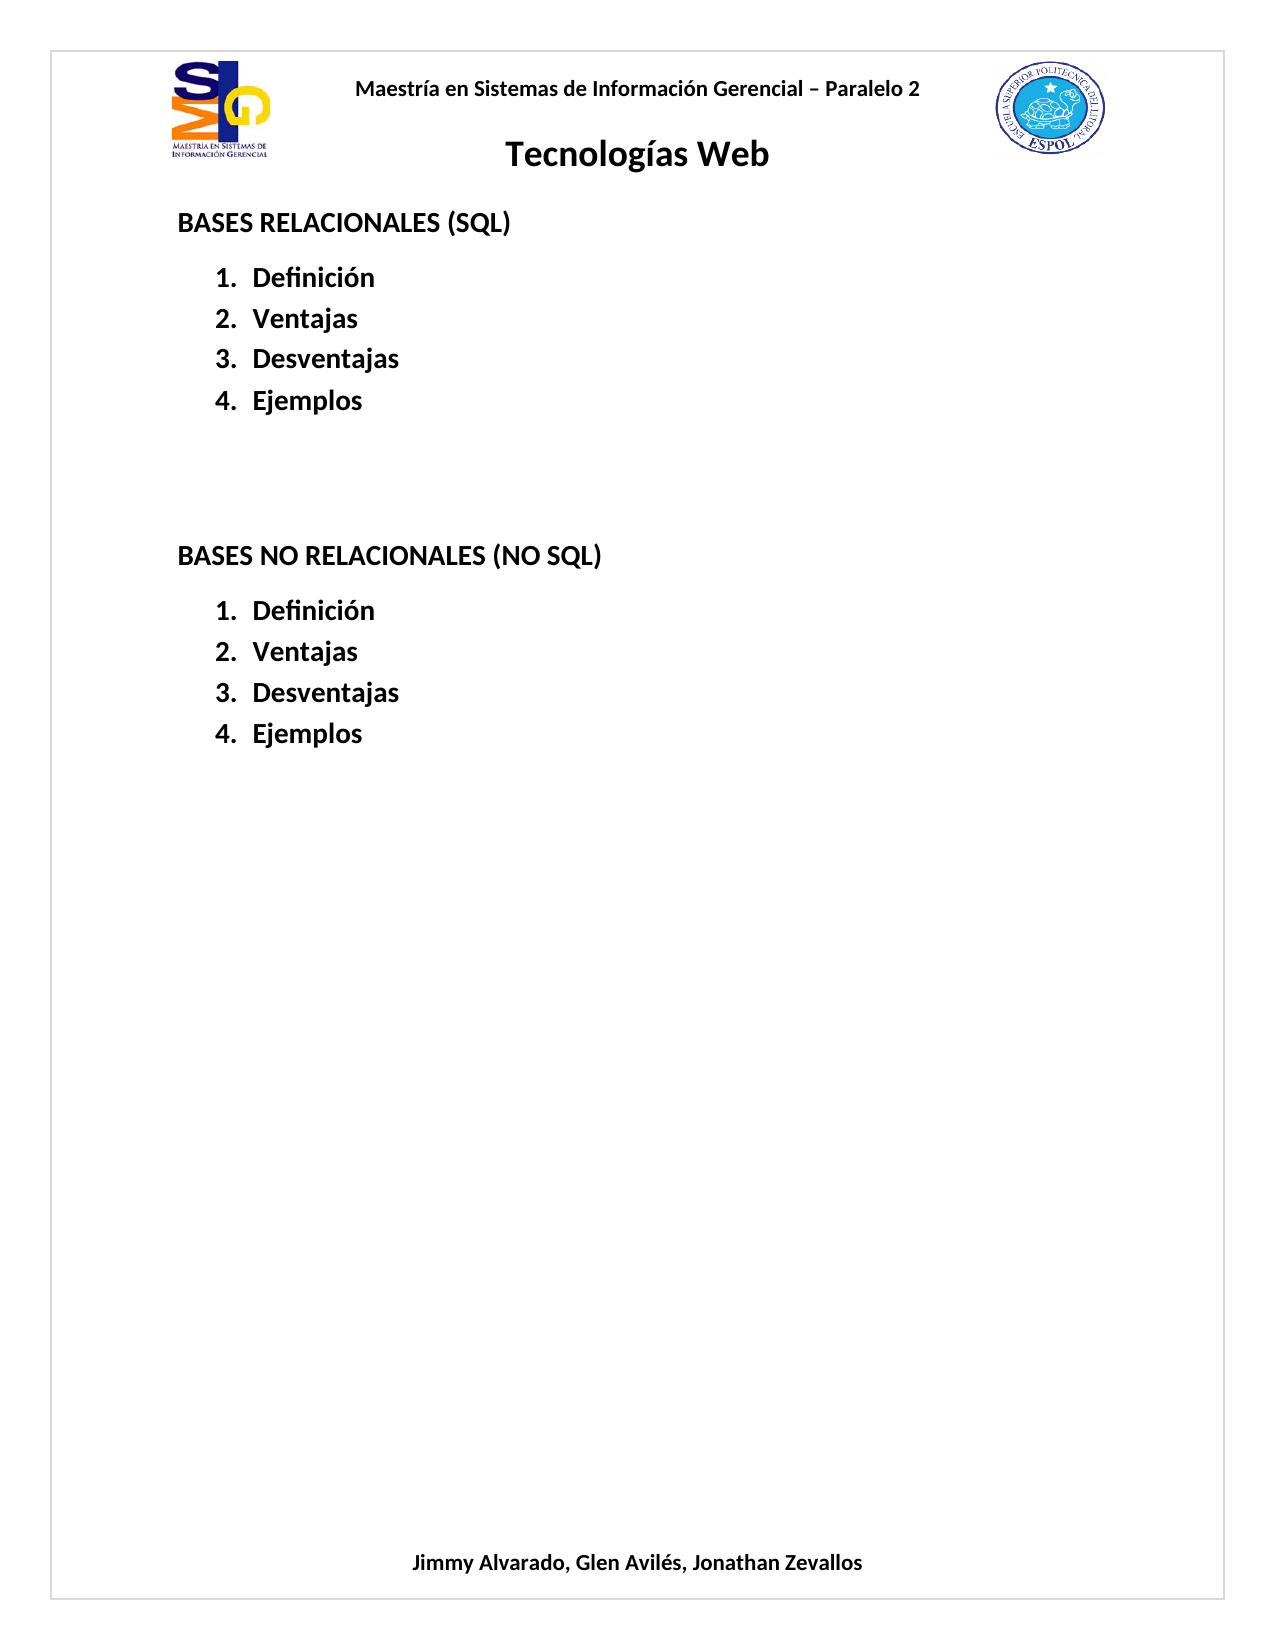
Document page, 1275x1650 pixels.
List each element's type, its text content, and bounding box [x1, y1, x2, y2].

list Ventajas [215, 633, 1098, 669]
list Ventajas [215, 300, 1098, 335]
list Definición [215, 592, 1098, 628]
picture [989, 56, 1110, 158]
text BASES RELACIONALES (SQL) [177, 204, 1098, 239]
list Desventajas [215, 341, 1098, 376]
list Ejemplos [215, 715, 1098, 751]
picture [171, 61, 271, 157]
list Desventajas [215, 674, 1098, 710]
text BASES NO RELACIONALES (NO SQL) [177, 537, 1098, 573]
list Ejemplos [215, 382, 1098, 417]
list Definición [215, 259, 1098, 294]
